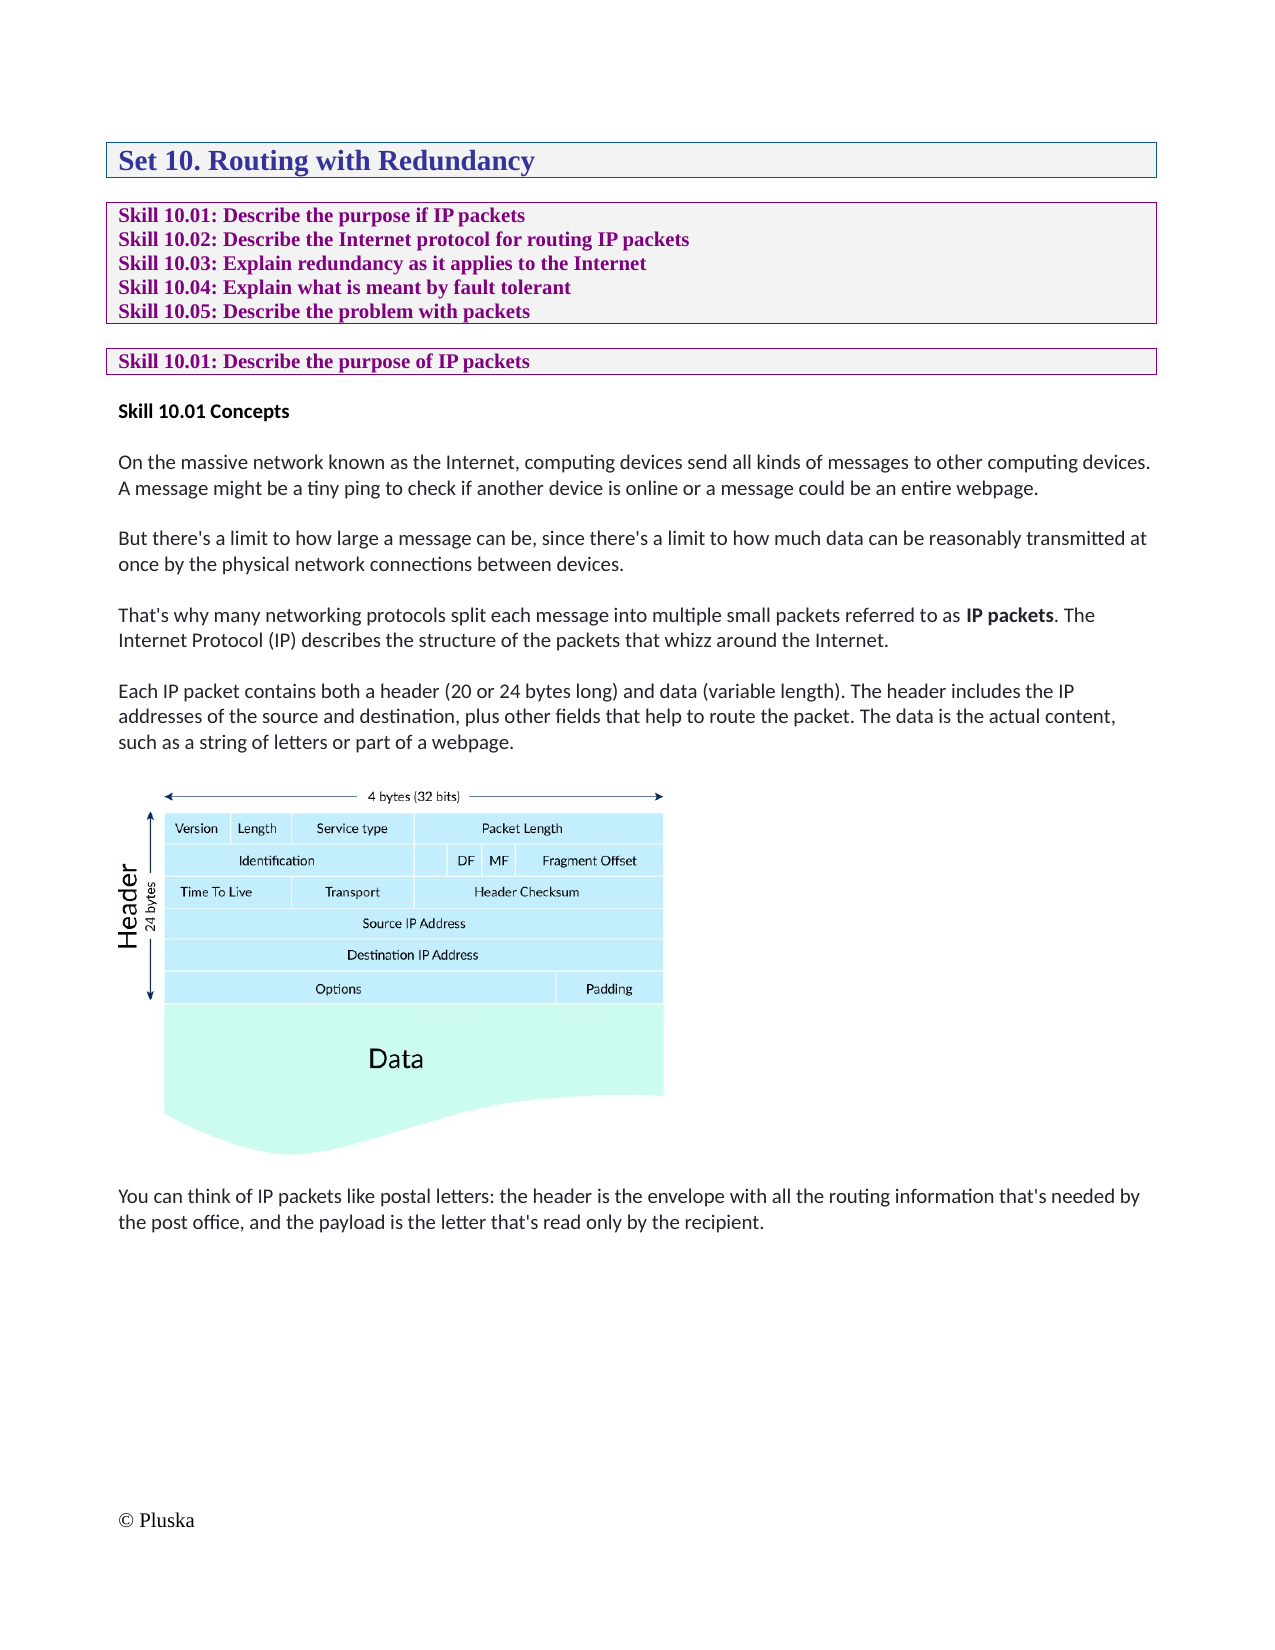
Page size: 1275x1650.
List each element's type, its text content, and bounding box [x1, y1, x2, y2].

text Each IP packet contains both a header (20 or 24 bytes long) and data (variable length). The header includes the IP addresses of the source and destination, plus other fields that help to route the packet. The data is the actual content, such as a string of letters or part of a webpage. [118, 678, 1157, 754]
text You can think of IP packets like postal letters: the header is the envelope with all the routing information that's needed by the post office, and the payload is the letter that's read only by the recipient. [765, 1184, 1157, 1234]
text On the massive network known as the Internet, computing devices send all kinds of messages to other computing devices. A message might be a tiny ping to check if another device is online or a message could be an entire webpage. [118, 449, 1157, 500]
text Skill 10.01 Concepts [118, 398, 1157, 424]
table_header Skill 10.01: Describe the purpose if IP packets Skill 10.02: Describe the Internet protocol for routing IP packets Skill 10.03: Explain redundancy as it applies to the Internet Skill 10.04: Explain what is meant by fault tolerant Skill 10.05: Describe the problem with packets [107, 203, 1156, 323]
table_header Set 10. Routing with Redundancy [107, 143, 1156, 177]
text But there's a limit to how large a message can be, since there's a limit to how much data can be reasonably transmitted at once by the physical network connections between devices. [118, 526, 1157, 576]
picture [118, 779, 671, 1159]
table_header Skill 10.01: Describe the purpose of IP packets [107, 349, 1156, 373]
text That's why many networking protocols split each message into multiple small packets referred to as IP packets. The Internet Protocol (IP) describes the structure of the packets that whizz around the Internet. [118, 602, 1157, 653]
